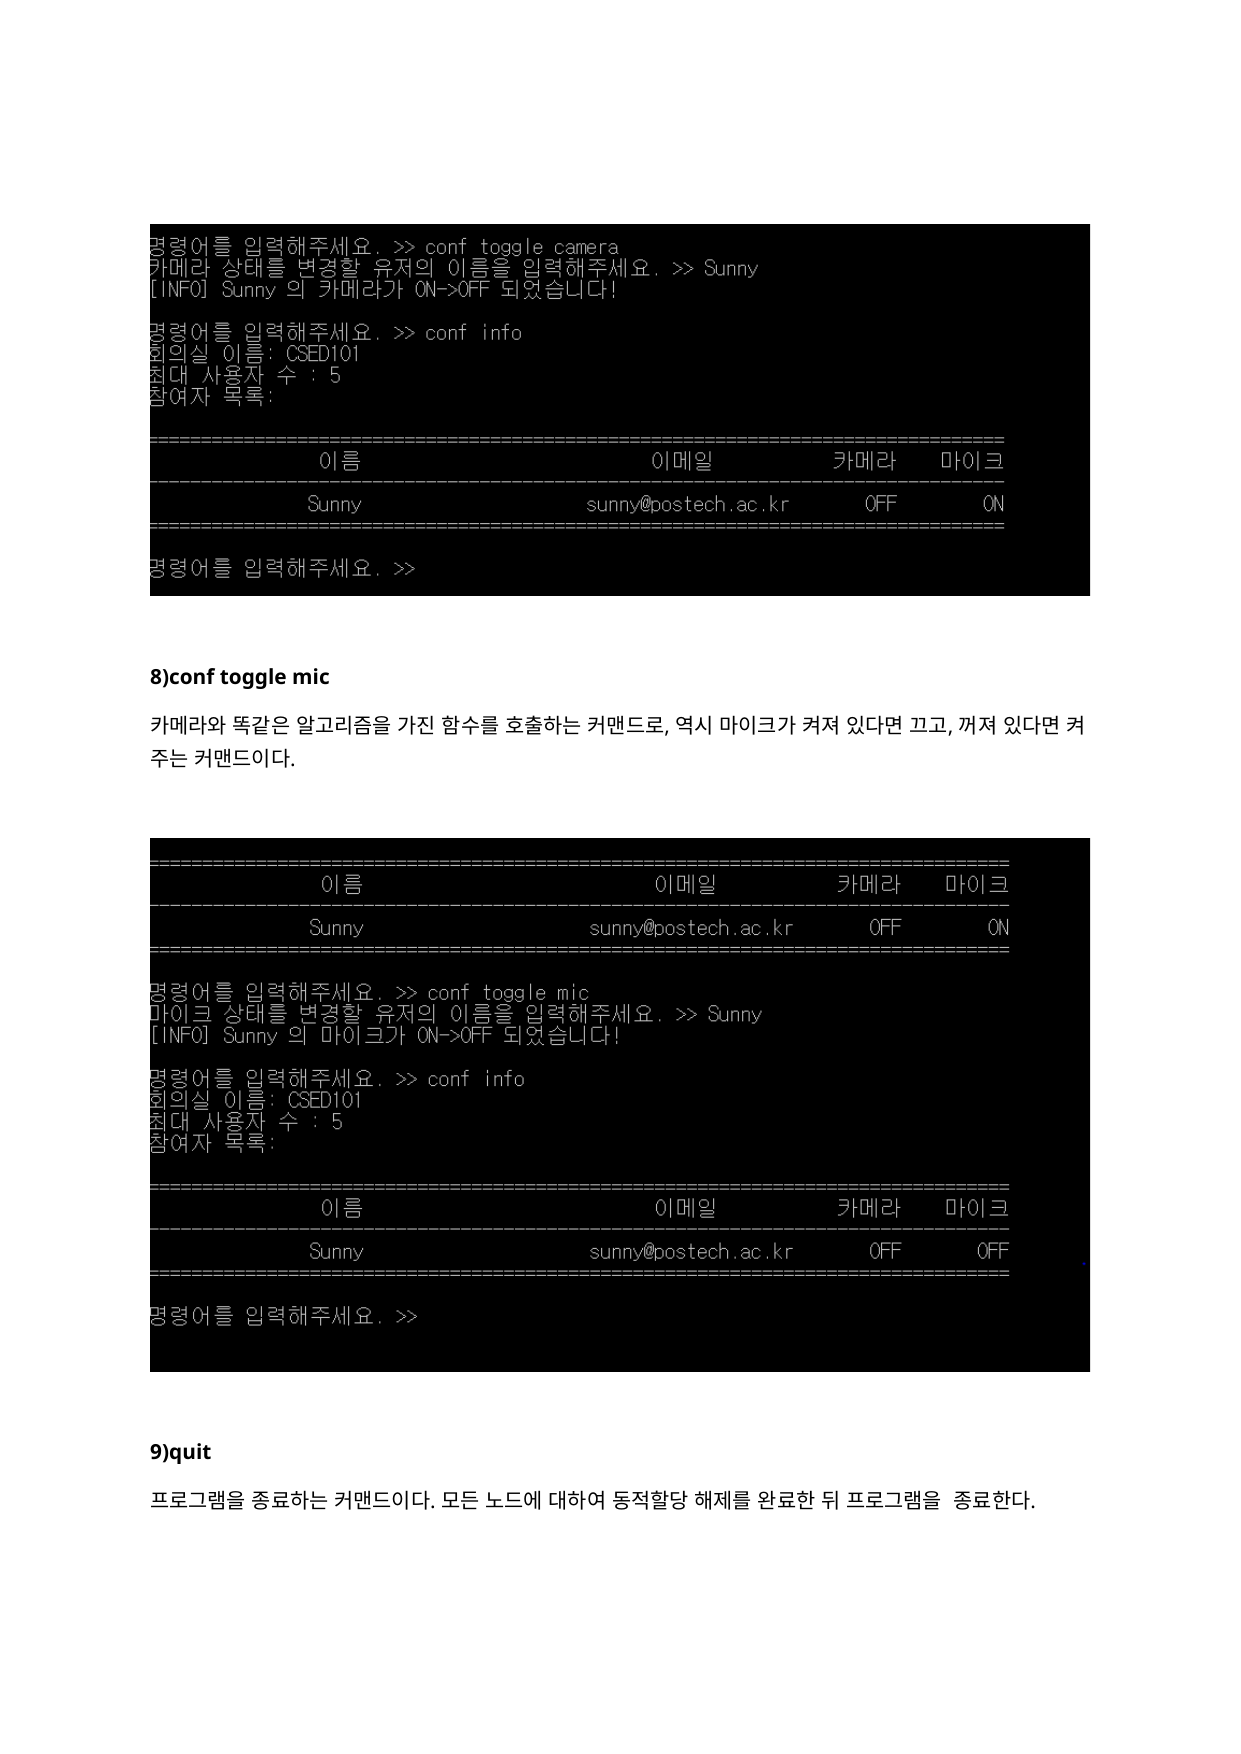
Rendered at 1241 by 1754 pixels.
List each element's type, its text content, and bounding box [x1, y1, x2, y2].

text 9)quit [150, 1437, 1090, 1466]
text 카메라와 똑같은 알고리즘을 가진 함수를 호출하는 커맨드로, 역시 마이크가 켜져 있다면 끄고, 꺼져 있다면 켜 주는 커맨드이다. [150, 709, 1090, 772]
text 8)conf toggle mic [150, 662, 1090, 691]
picture [150, 224, 1091, 596]
picture [150, 838, 1091, 1372]
text 프로그램을 종료하는 커맨드이다. 모든 노드에 대하여 동적할당 해제를 완료한 뒤 프로그램을 종료한다. [150, 1485, 1090, 1515]
